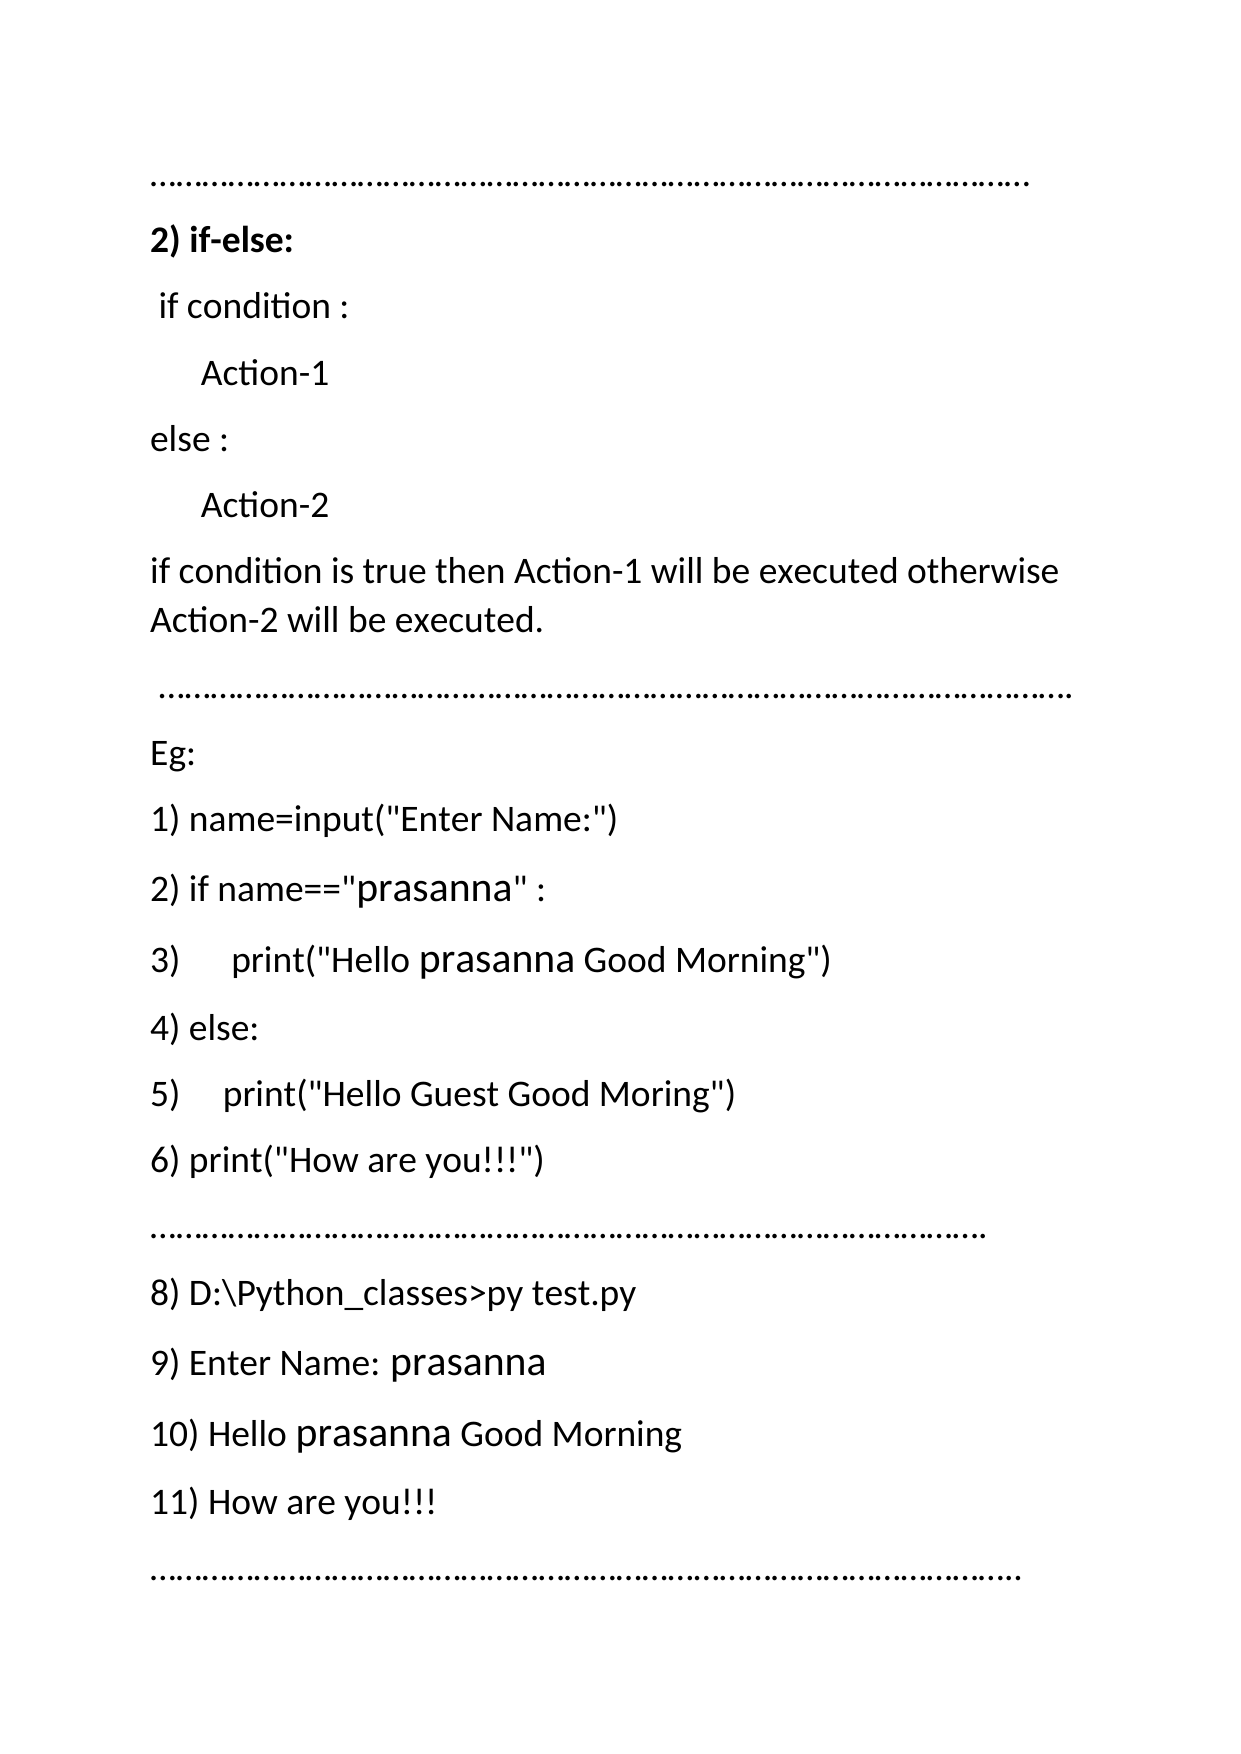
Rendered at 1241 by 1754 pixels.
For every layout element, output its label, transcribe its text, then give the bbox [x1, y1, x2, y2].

text 3) print("Hello prasanna Good Morning") [150, 932, 1090, 983]
text ……………………………………………………………………………………….. [150, 1544, 1090, 1590]
text ………………………………………………………………………………………… [150, 150, 1090, 196]
text if condition is true then Action-1 will be executed otherwise Action-2 will be executed. [150, 547, 1090, 642]
text 8) D:\Python_classes>py test.py [150, 1269, 1090, 1314]
text 2) if-else: [150, 216, 1090, 262]
text 4) else: [150, 1004, 1090, 1050]
text 10) Hello prasanna Good Morning [150, 1406, 1090, 1457]
text if condition : [150, 282, 1090, 328]
text 9) Enter Name: prasanna [150, 1335, 1090, 1386]
text 11) How are you!!! [150, 1478, 1090, 1524]
text 5) print("Hello Guest Good Moring") [150, 1070, 1090, 1116]
text Action-1 [150, 348, 1090, 394]
text Eg: [150, 729, 1090, 774]
text ……………………………………………………………………………………. [150, 1202, 1090, 1248]
text 2) if name=="prasanna" : [150, 861, 1090, 912]
text else : [150, 414, 1090, 460]
text 1) name=input("Enter Name:") [150, 795, 1090, 841]
text ……………………………………………………………………………………………. [150, 662, 1090, 708]
text Action-2 [150, 481, 1090, 527]
text 6) print("How are you!!!") [150, 1136, 1090, 1182]
